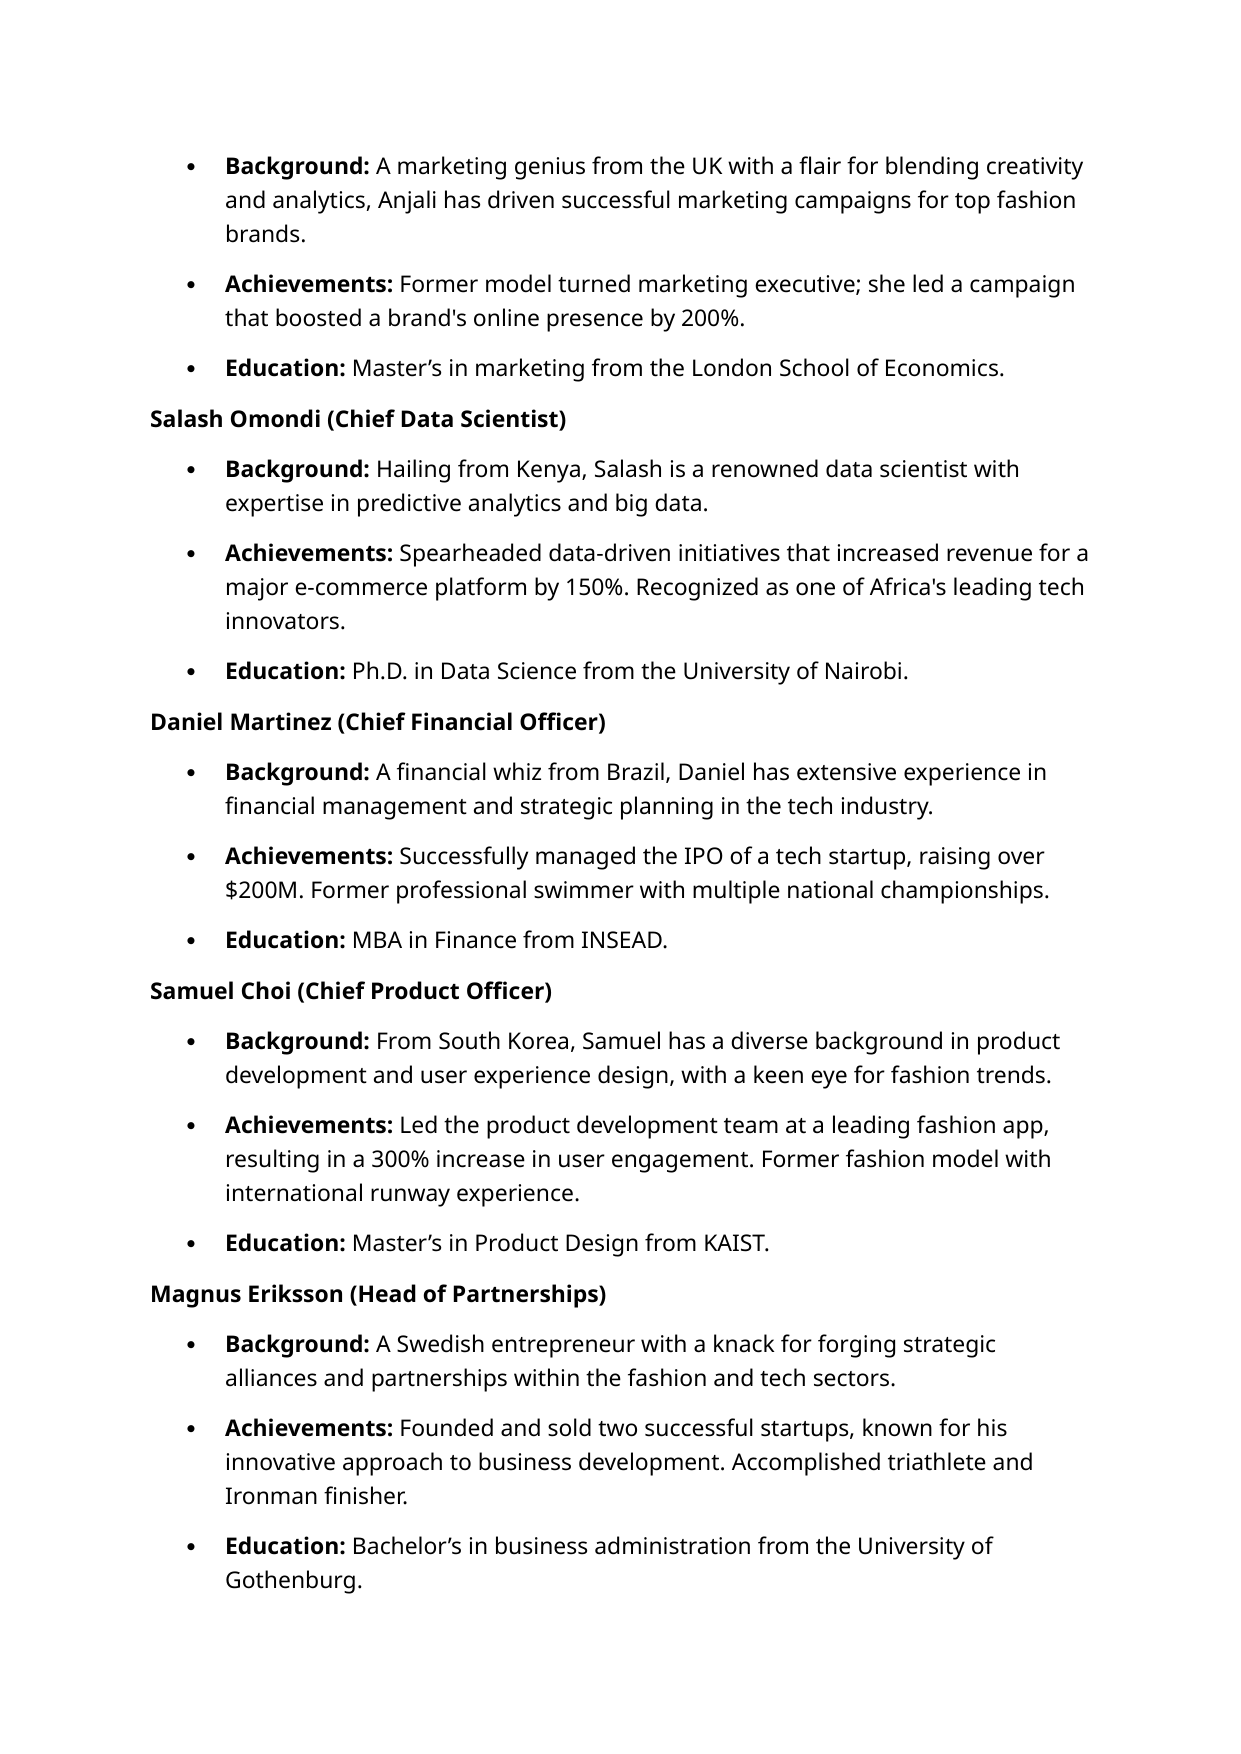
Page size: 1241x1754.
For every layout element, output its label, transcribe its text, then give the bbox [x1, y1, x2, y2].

list Education: Master’s in marketing from the London School of Economics. [187, 352, 1090, 383]
text Daniel Martinez (Chief Financial Officer) [150, 705, 1090, 737]
list Background: Hailing from Kenya, Salash is a renowned data scientist with expertise in predictive analytics and big data. [187, 453, 1090, 518]
list Education: MBA in Finance from INSEAD. [187, 924, 1090, 955]
list Achievements: Founded and sold two successful startups, known for his innovative approach to business development. Accomplished triathlete and Ironman finisher. [187, 1412, 1090, 1511]
list Achievements: Led the product development team at a leading fashion app, resulting in a 300% increase in user engagement. Former fashion model with international runway experience. [187, 1109, 1090, 1208]
list Achievements: Spearheaded data-driven initiatives that increased revenue for a major e-commerce platform by 150%. Recognized as one of Africa's leading tech innovators. [187, 537, 1090, 636]
list Achievements: Former model turned marketing executive; she led a campaign that boosted a brand's online presence by 200%. [187, 268, 1090, 333]
list Education: Ph.D. in Data Science from the University of Nairobi. [187, 655, 1090, 686]
list Background: A marketing genius from the UK with a flair for blending creativity and analytics, Anjali has driven successful marketing campaigns for top fashion brands. [187, 150, 1090, 249]
text Magnus Eriksson (Head of Partnerships) [150, 1277, 1090, 1309]
text Salash Omondi (Chief Data Scientist) [150, 402, 1090, 434]
list Education: Bachelor’s in business administration from the University of Gothenburg. [187, 1530, 1090, 1595]
list Background: A Swedish entrepreneur with a knack for forging strategic alliances and partnerships within the fashion and tech sectors. [187, 1328, 1090, 1393]
list Background: A financial whiz from Brazil, Daniel has extensive experience in financial management and strategic planning in the tech industry. [187, 756, 1090, 821]
list Achievements: Successfully managed the IPO of a tech startup, raising over $200M. Former professional swimmer with multiple national championships. [187, 840, 1090, 905]
text Samuel Choi (Chief Product Officer) [150, 974, 1090, 1006]
list Education: Master’s in Product Design from KAIST. [187, 1227, 1090, 1258]
list Background: From South Korea, Samuel has a diverse background in product development and user experience design, with a keen eye for fashion trends. [187, 1025, 1090, 1090]
